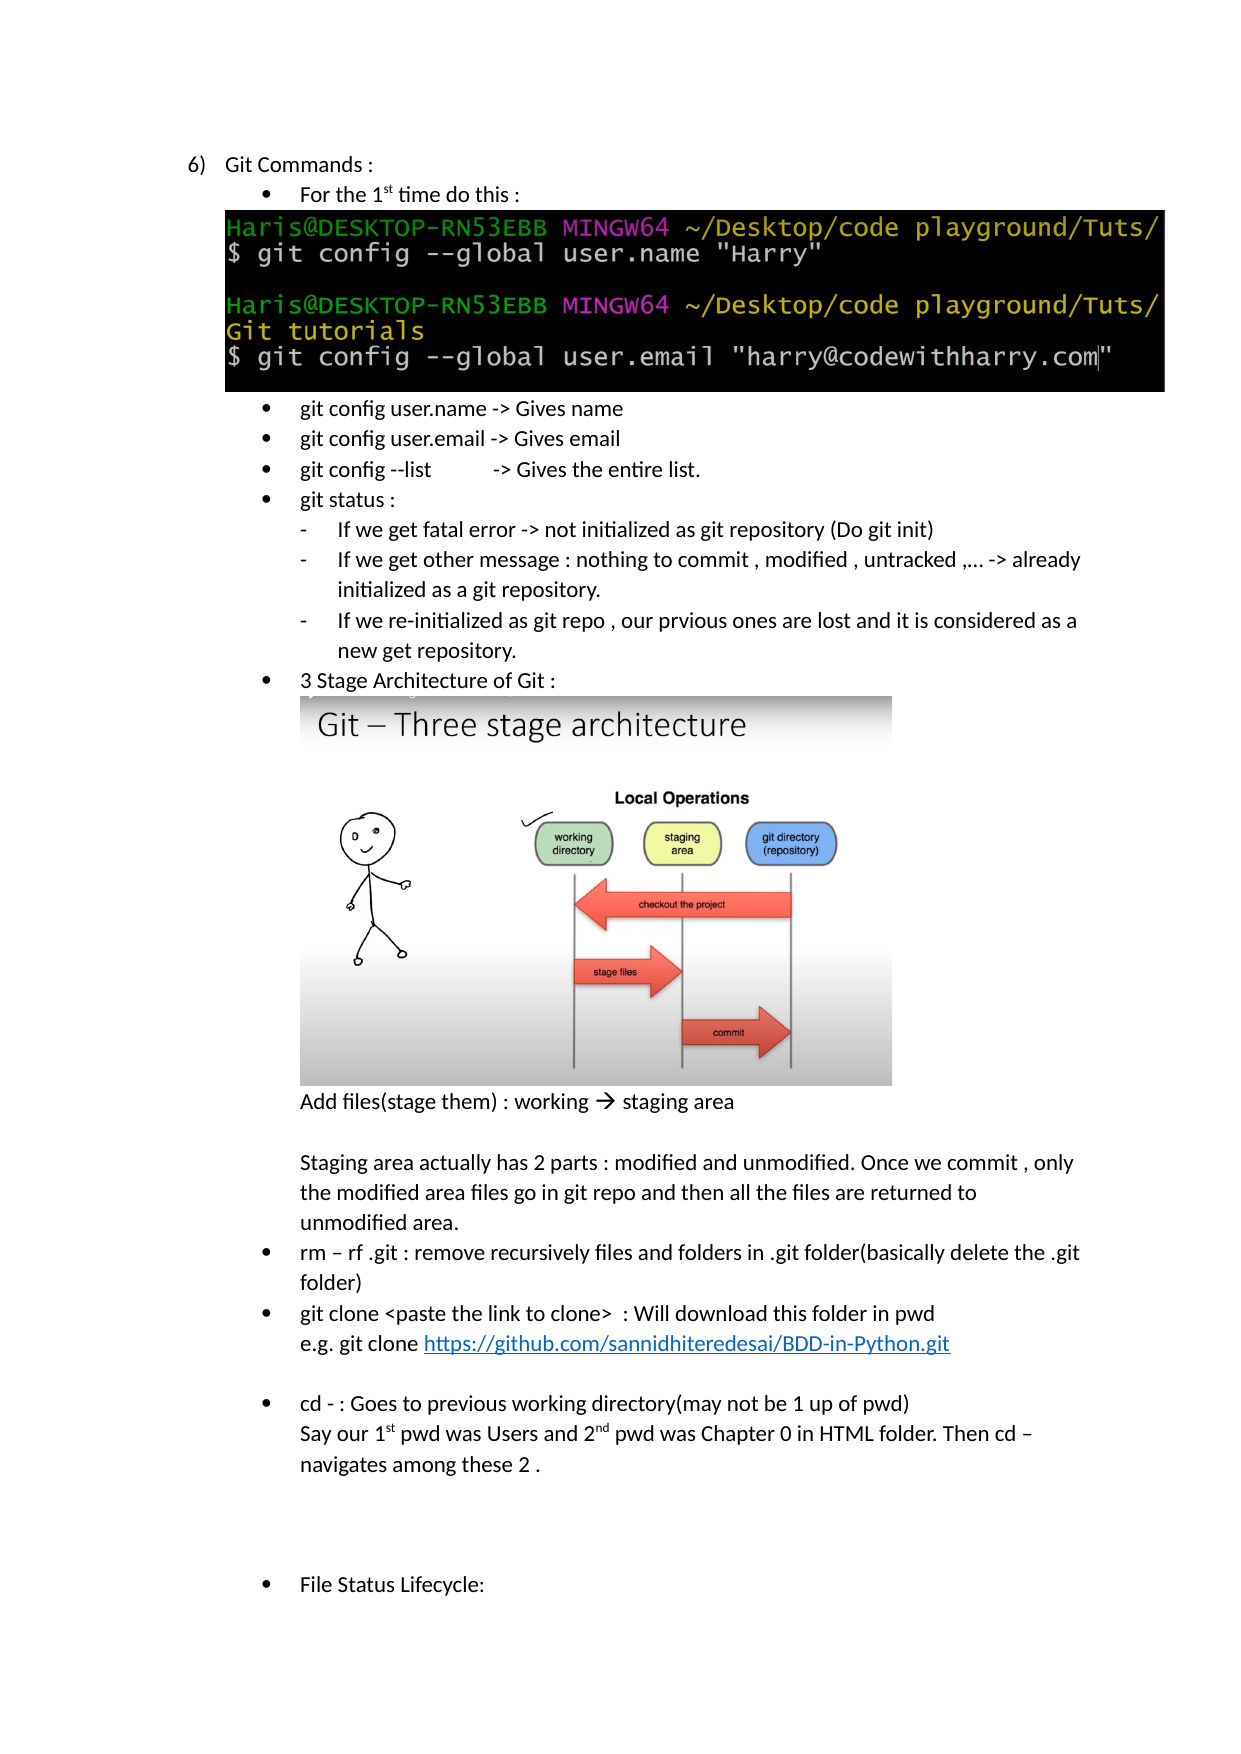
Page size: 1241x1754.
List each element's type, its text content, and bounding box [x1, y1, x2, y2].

list git clone <paste the link to clone> : Will download this folder in pwd [262, 1299, 1090, 1327]
list rm – rf .git : remove recursively files and folders in .git folder(basically delete the .git folder) [262, 1238, 1090, 1297]
list If we re-initialized as git repo , our prvious ones are lost and it is considered as a new get repository. [300, 606, 1090, 664]
list File Status Lifecycle: [262, 1571, 1090, 1599]
list Say our 1st pwd was Users and 2nd pwd was Chapter 0 in HTML folder. Then cd – navigates among these 2 . [300, 1419, 1090, 1478]
picture [225, 210, 1166, 392]
list git config user.name -> Gives name [262, 394, 1090, 422]
list If we get fatal error -> not initialized as git repository (Do git init) [300, 515, 1090, 543]
list git config user.email -> Gives email [262, 424, 1090, 452]
list git config --list -> Gives the entire list. [262, 455, 1090, 483]
picture [300, 696, 893, 1086]
list Staging area actually has 2 parts : modified and unmodified. Once we commit , only the modified area files go in git repo and then all the files are returned to unmodified area. [300, 1148, 1090, 1236]
list Add files(stage them) : working staging area [300, 1087, 1090, 1115]
list For the 1st time do this : [262, 180, 1090, 208]
list If we get other message : nothing to commit , modified , untracked ,… -> already initialized as a git repository. [300, 545, 1090, 603]
list 3 Stage Architecture of Git : [262, 666, 1090, 694]
list cd - : Goes to previous working directory(may not be 1 up of pwd) [262, 1389, 1090, 1417]
list e.g. git clone https://github.com/sannidhiteredesai/BDD-in-Python.git [300, 1329, 1090, 1357]
list Git Commands : [187, 150, 1090, 178]
list git status : [262, 485, 1090, 513]
